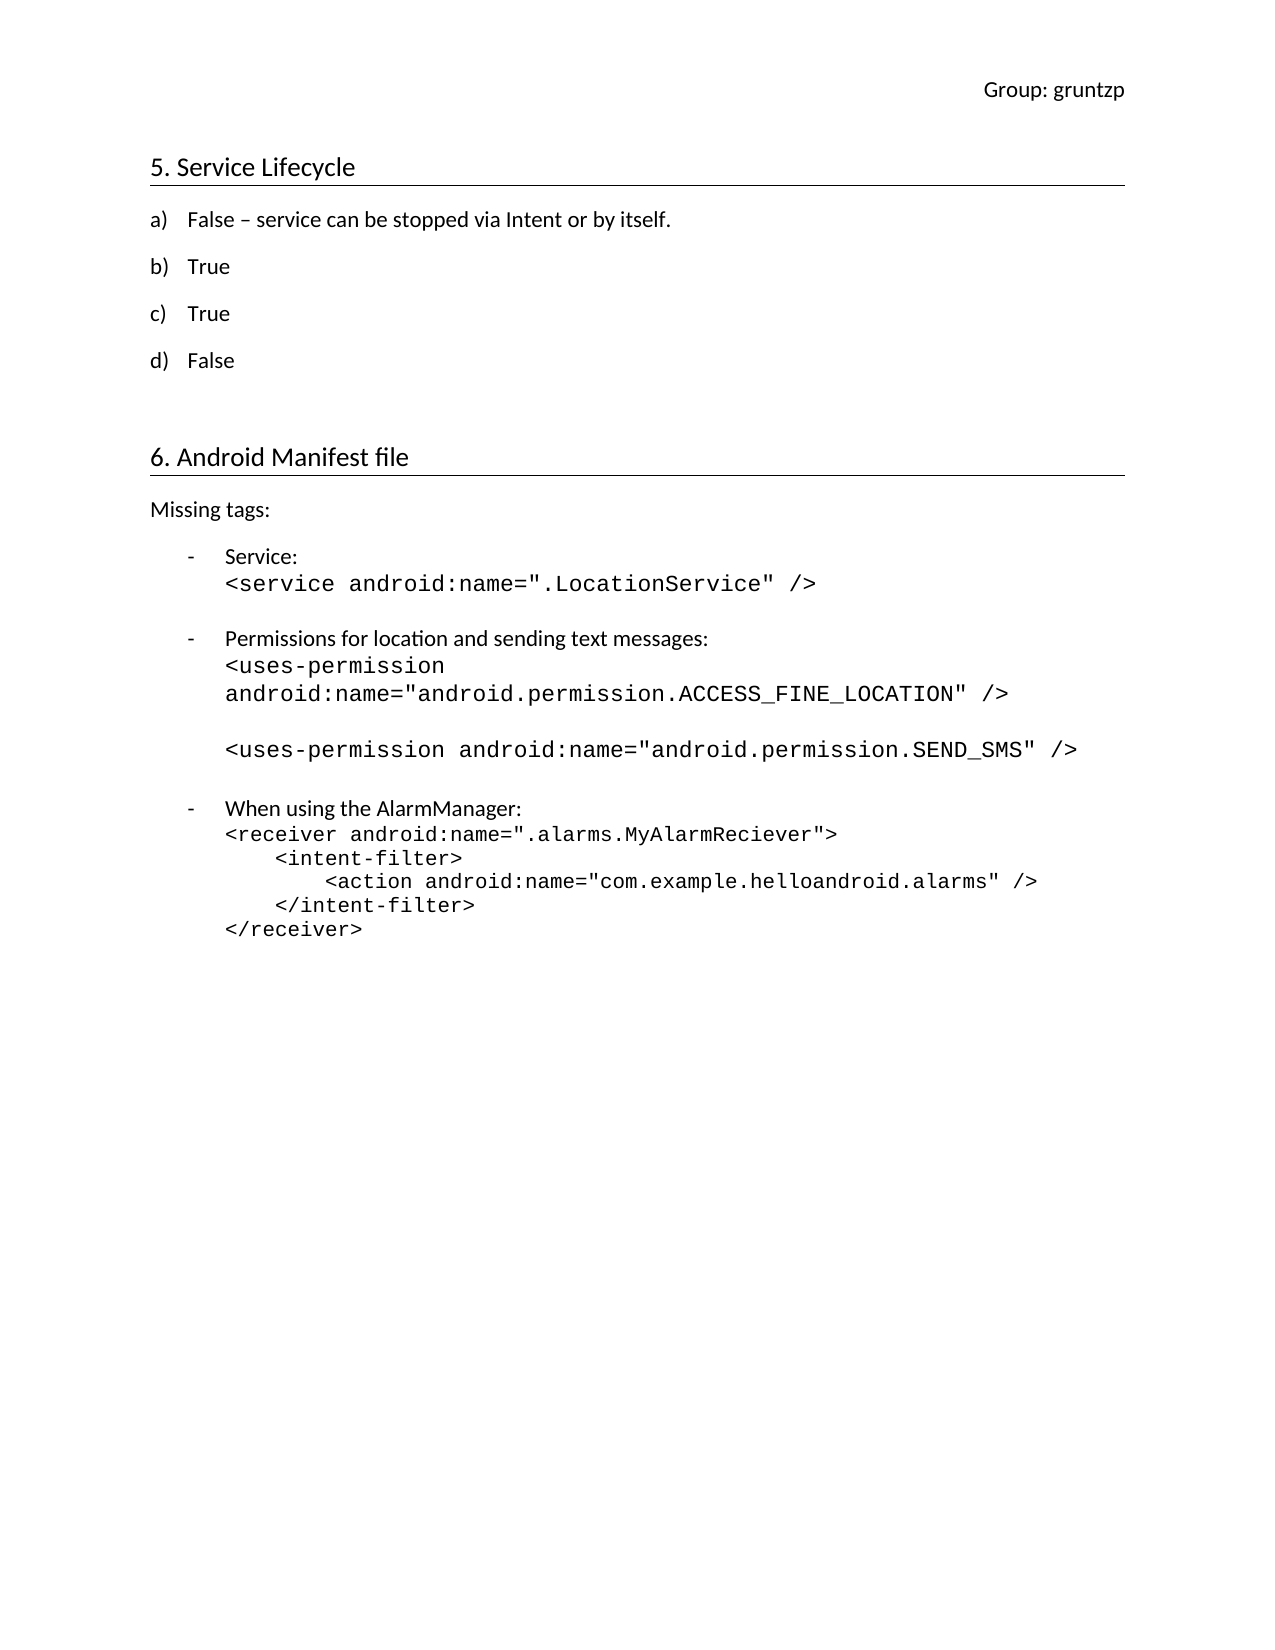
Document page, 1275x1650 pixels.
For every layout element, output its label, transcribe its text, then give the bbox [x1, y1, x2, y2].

list Permissions for location and sending text messages: [187, 624, 1125, 652]
text 5. Service Lifecycle [150, 150, 1125, 185]
text 6. Android Manifest file [150, 440, 1125, 475]
list <uses-permission android:name="android.permission.SEND_SMS" /> [225, 738, 1125, 764]
text Missing tags: [150, 495, 1125, 523]
list <intent-filter> [225, 848, 1125, 871]
list <action android:name="com.example.helloandroid.alarms" /> [225, 871, 1125, 895]
text b) True [150, 252, 1125, 280]
list </intent-filter> [225, 895, 1125, 919]
text a) False – service can be stopped via Intent or by itself. [150, 205, 1125, 233]
list <service android:name=".LocationService" /> [225, 572, 1125, 598]
list </receiver> [225, 919, 1125, 942]
list <uses-permission android:name="android.permission.ACCESS_FINE_LOCATION" /> [225, 654, 1125, 708]
list <receiver android:name=".alarms.MyAlarmReciever"> [225, 824, 1125, 848]
list When using the AlarmManager: [187, 794, 1125, 822]
text c) True [150, 299, 1125, 327]
list Service: [187, 542, 1125, 570]
text d) False [150, 346, 1125, 374]
